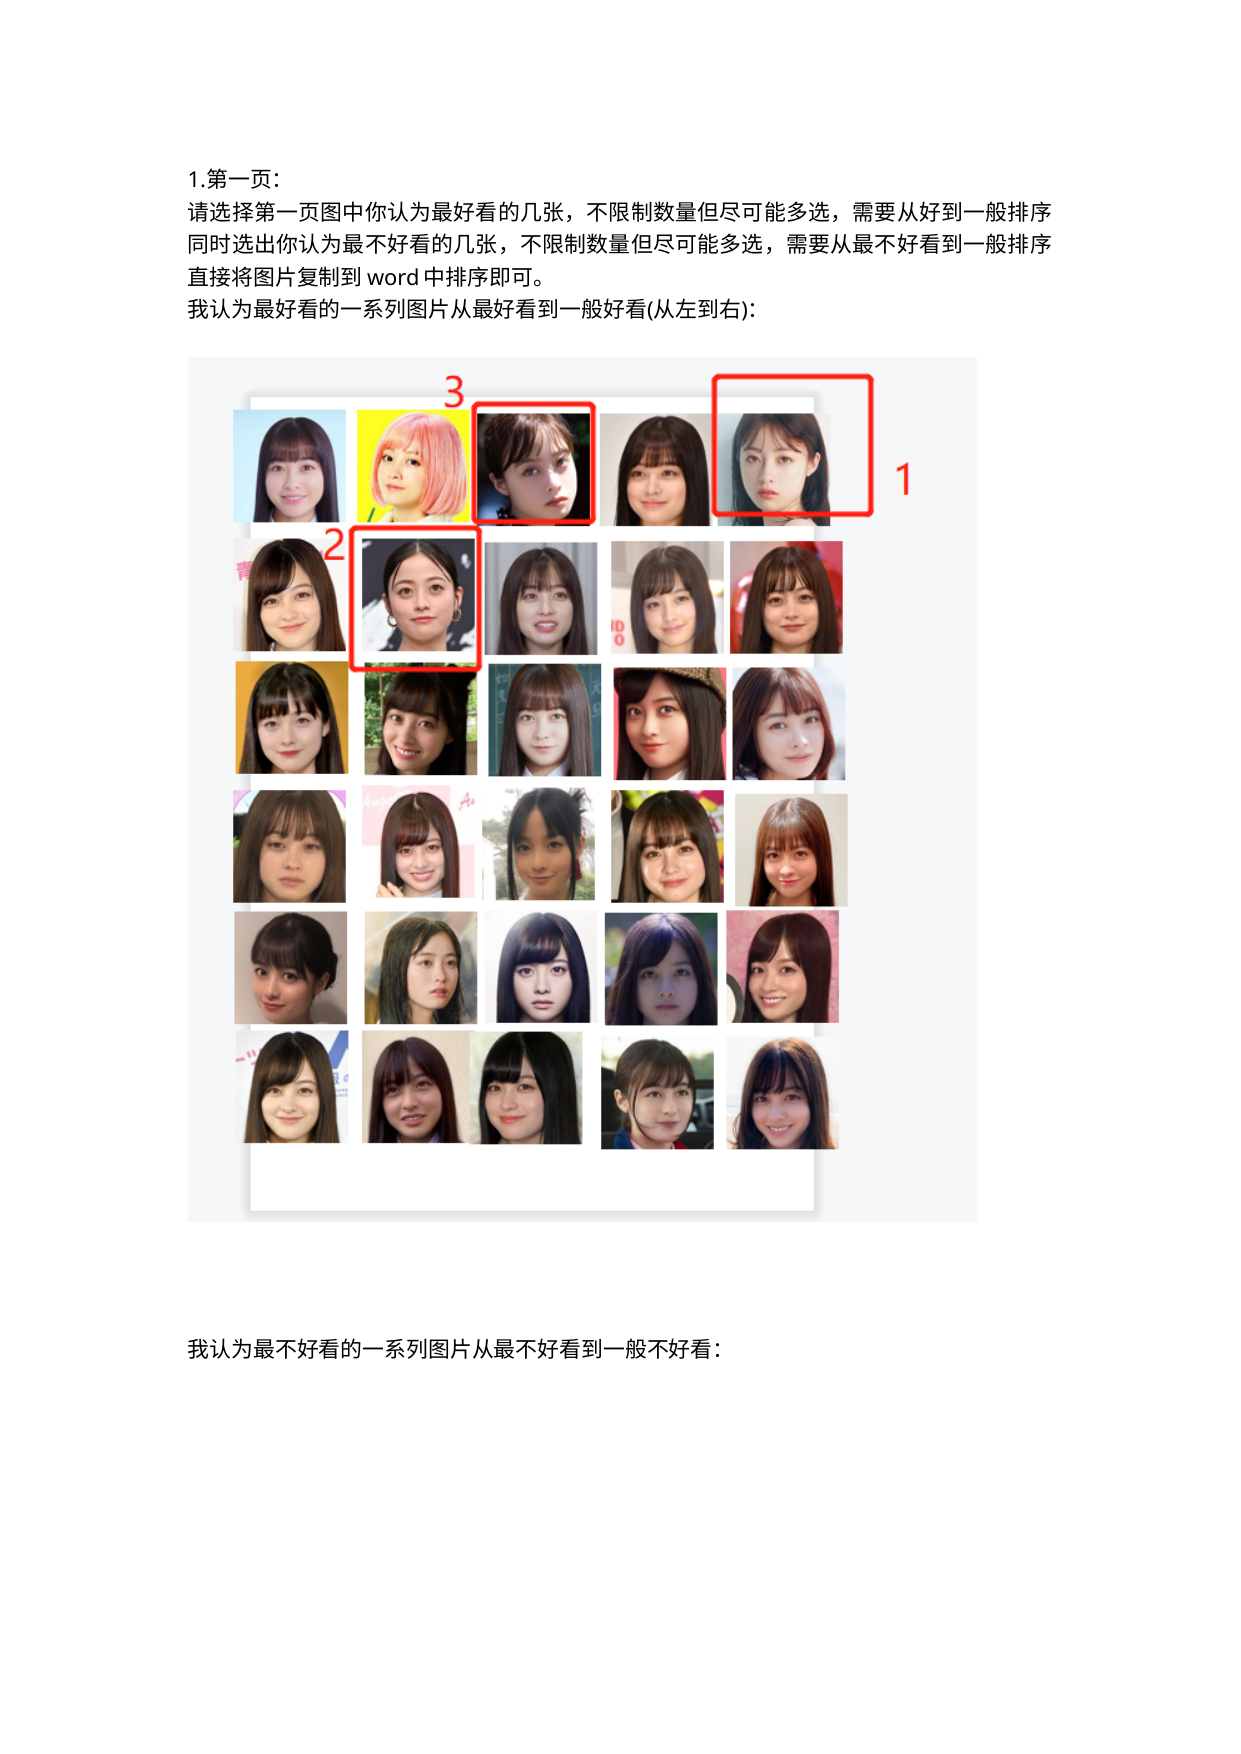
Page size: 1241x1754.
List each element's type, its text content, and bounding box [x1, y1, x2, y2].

text 1.第一页： [187, 162, 1053, 194]
text 我认为最不好看的一系列图片从最不好看到一般不好看： [187, 1332, 1053, 1364]
text 请选择第一页图中你认为最好看的几张，不限制数量但尽可能多选，需要从好到一般排序。同时选出你认为最不好看的几张，不限制数量但尽可能多选，需要从最不好看到一般排序。直接将图片复制到word中排序即可。 [187, 194, 1053, 292]
picture [187, 357, 978, 1222]
text 我认为最好看的一系列图片从最好看到一般好看(从左到右)： [187, 292, 1053, 324]
